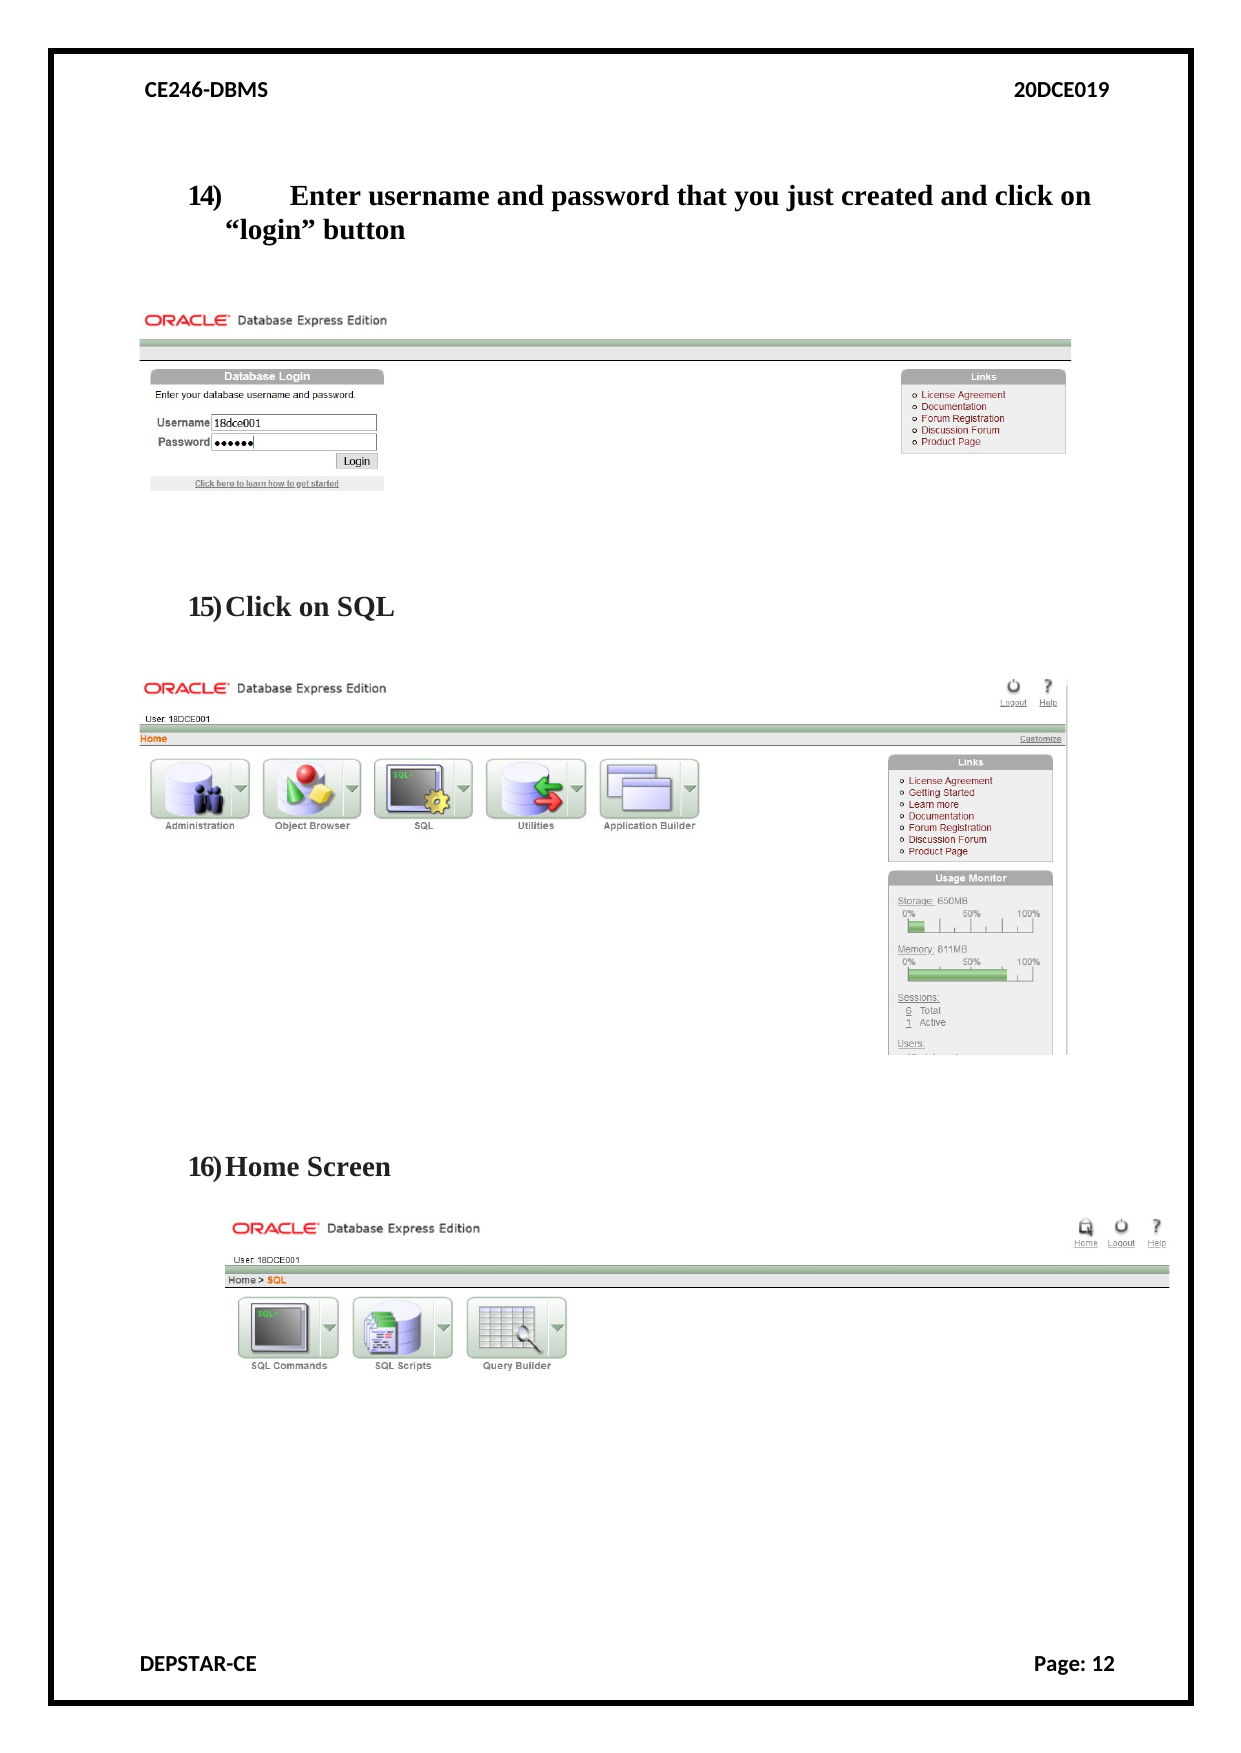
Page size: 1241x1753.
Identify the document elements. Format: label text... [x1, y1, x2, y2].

picture [139, 679, 1068, 1055]
list Enter username and password that you just created and click on “login” button [187, 178, 1103, 245]
picture [225, 1216, 1170, 1371]
picture [139, 313, 1072, 491]
